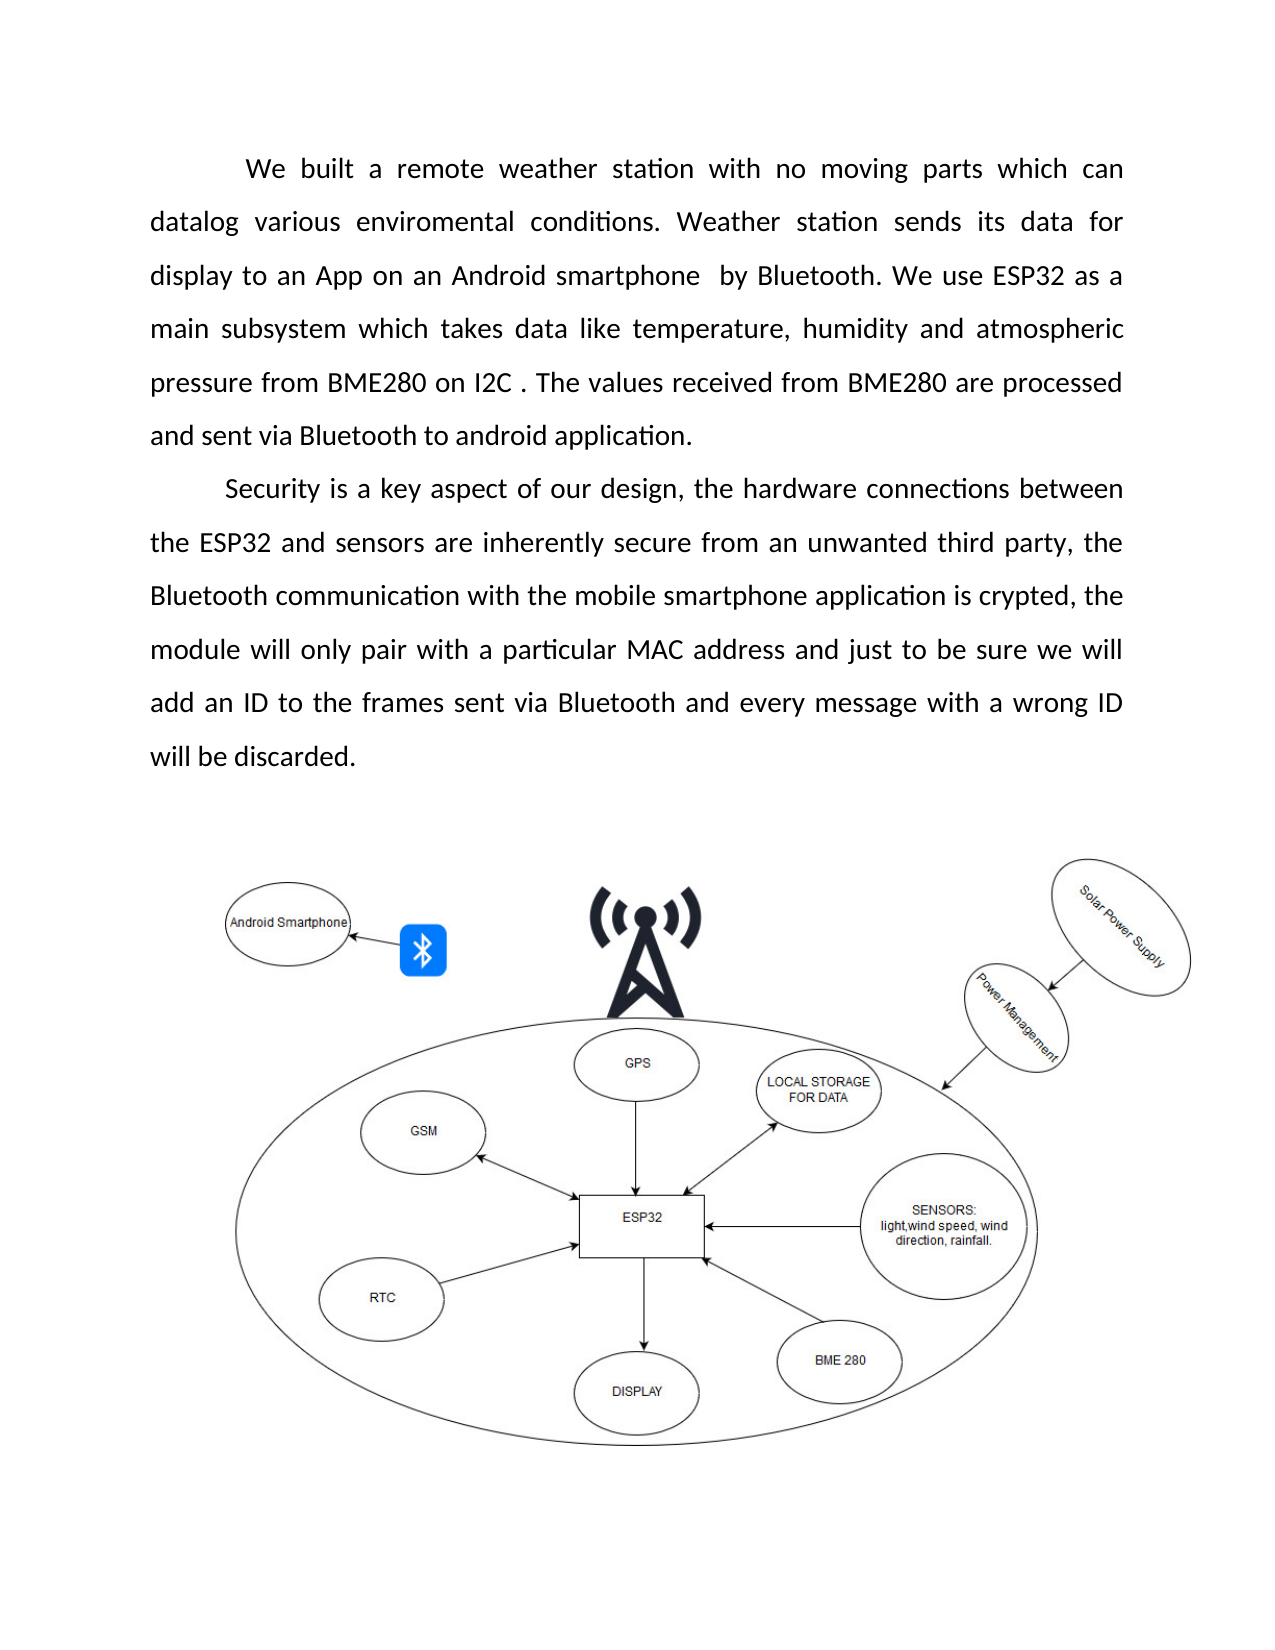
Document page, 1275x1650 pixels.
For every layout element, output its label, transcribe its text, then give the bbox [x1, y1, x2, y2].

text Security is a key aspect of our design, the hardware connections between the ESP32 and sensors are inherently secure from an unwanted third party, the Bluetooth communication with the mobile smartphone application is crypted, the module will only pair with a particular MAC address and just to be sure we will add an ID to the frames sent via Bluetooth and every message with a wrong ID will be discarded. [150, 471, 1125, 773]
text We built a remote weather station with no moving parts which can datalog various enviromental conditions. Weather station sends its data for display to an App on an Android smartphone by Bluetooth. We use ESP32 as a main subsystem which takes data like temperature, humidity and atmospheric pressure from BME280 on I2C . The values received from BME280 are processed and sent via Bluetooth to android application. [150, 150, 1125, 453]
picture [225, 832, 1217, 1446]
